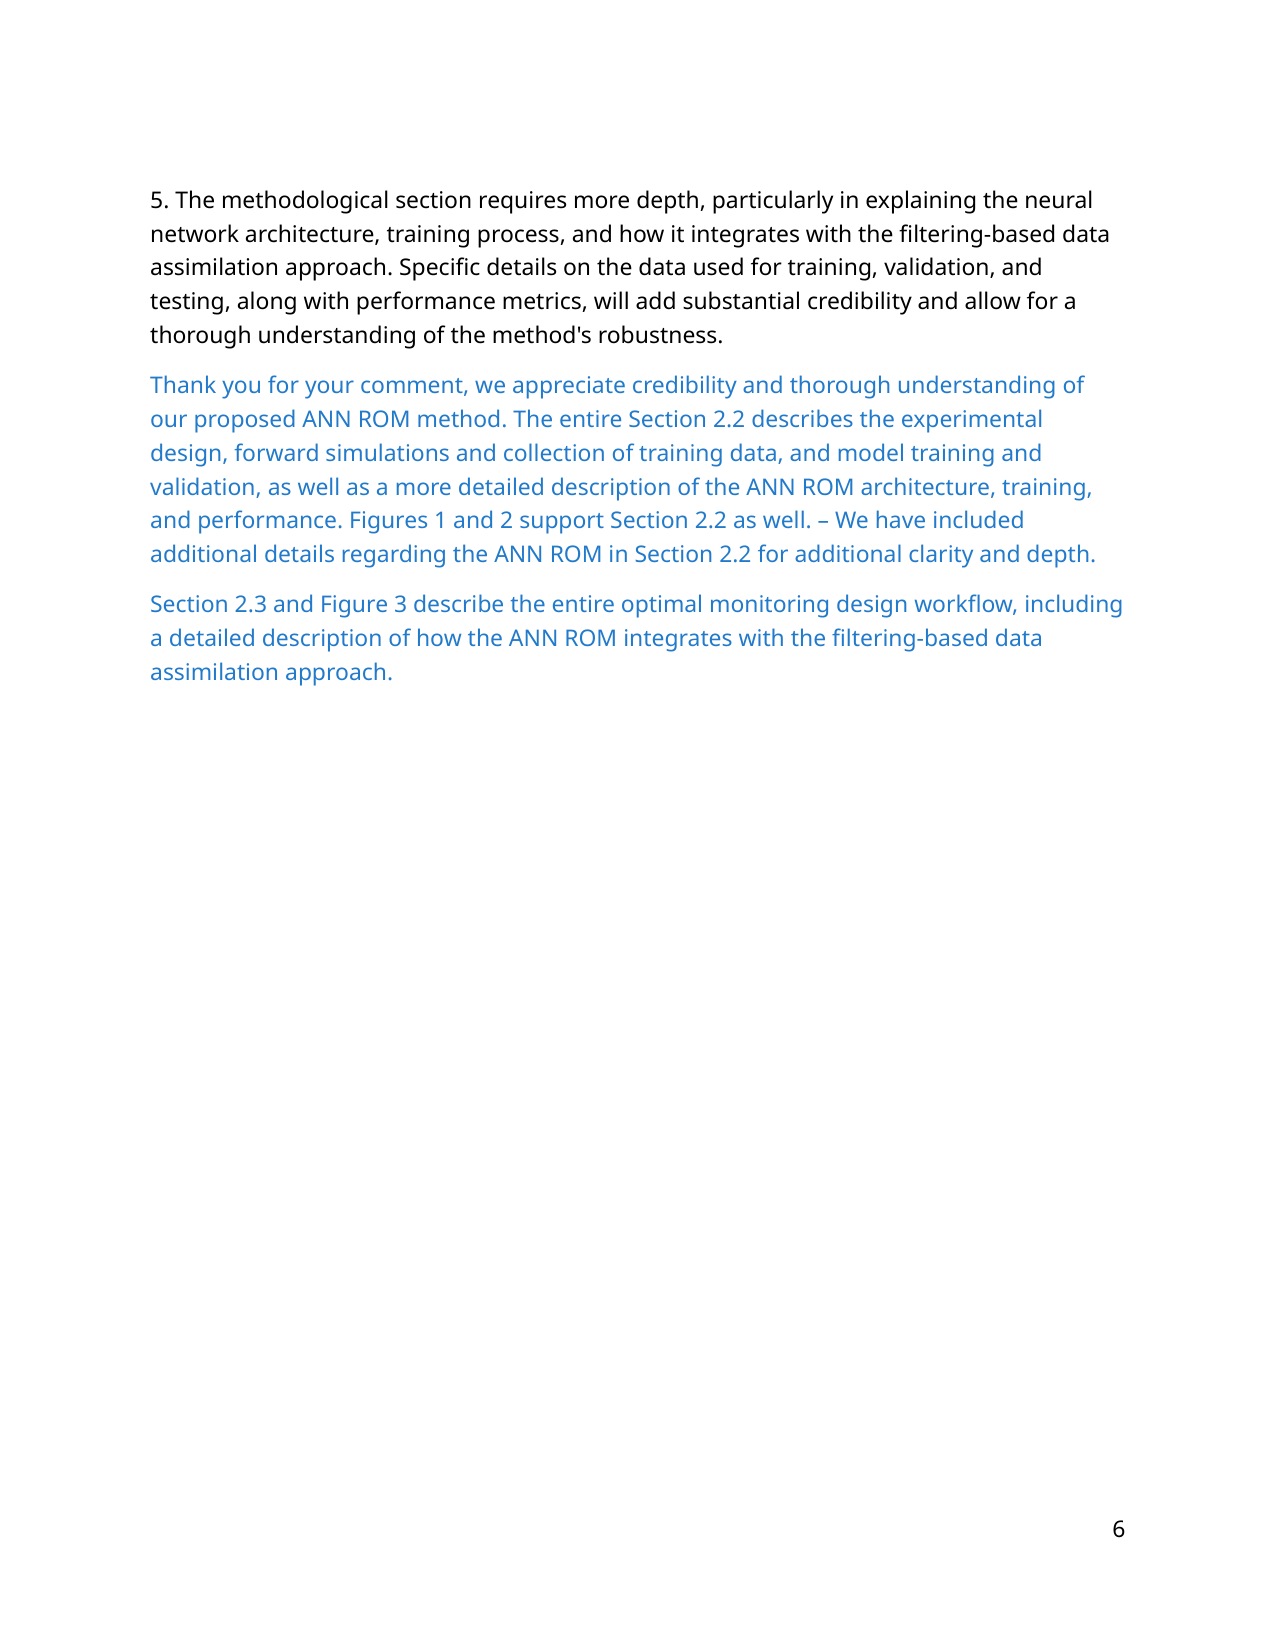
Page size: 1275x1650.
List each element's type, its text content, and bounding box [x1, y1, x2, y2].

text Thank you for your comment, we appreciate credibility and thorough understanding of our proposed ANN ROM method. The entire Section 2.2 describes the experimental design, forward simulations and collection of training data, and model training and validation, as well as a more detailed description of the ANN ROM architecture, training, and performance. Figures 1 and 2 support Section 2.2 as well. – We have included additional details regarding the ANN ROM in Section 2.2 for additional clarity and depth. [150, 369, 1125, 569]
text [150, 150, 1125, 350]
text Section 2.3 and Figure 3 describe the entire optimal monitoring design workflow, including a detailed description of how the ANN ROM integrates with the filtering-based data assimilation approach. [150, 588, 1125, 687]
